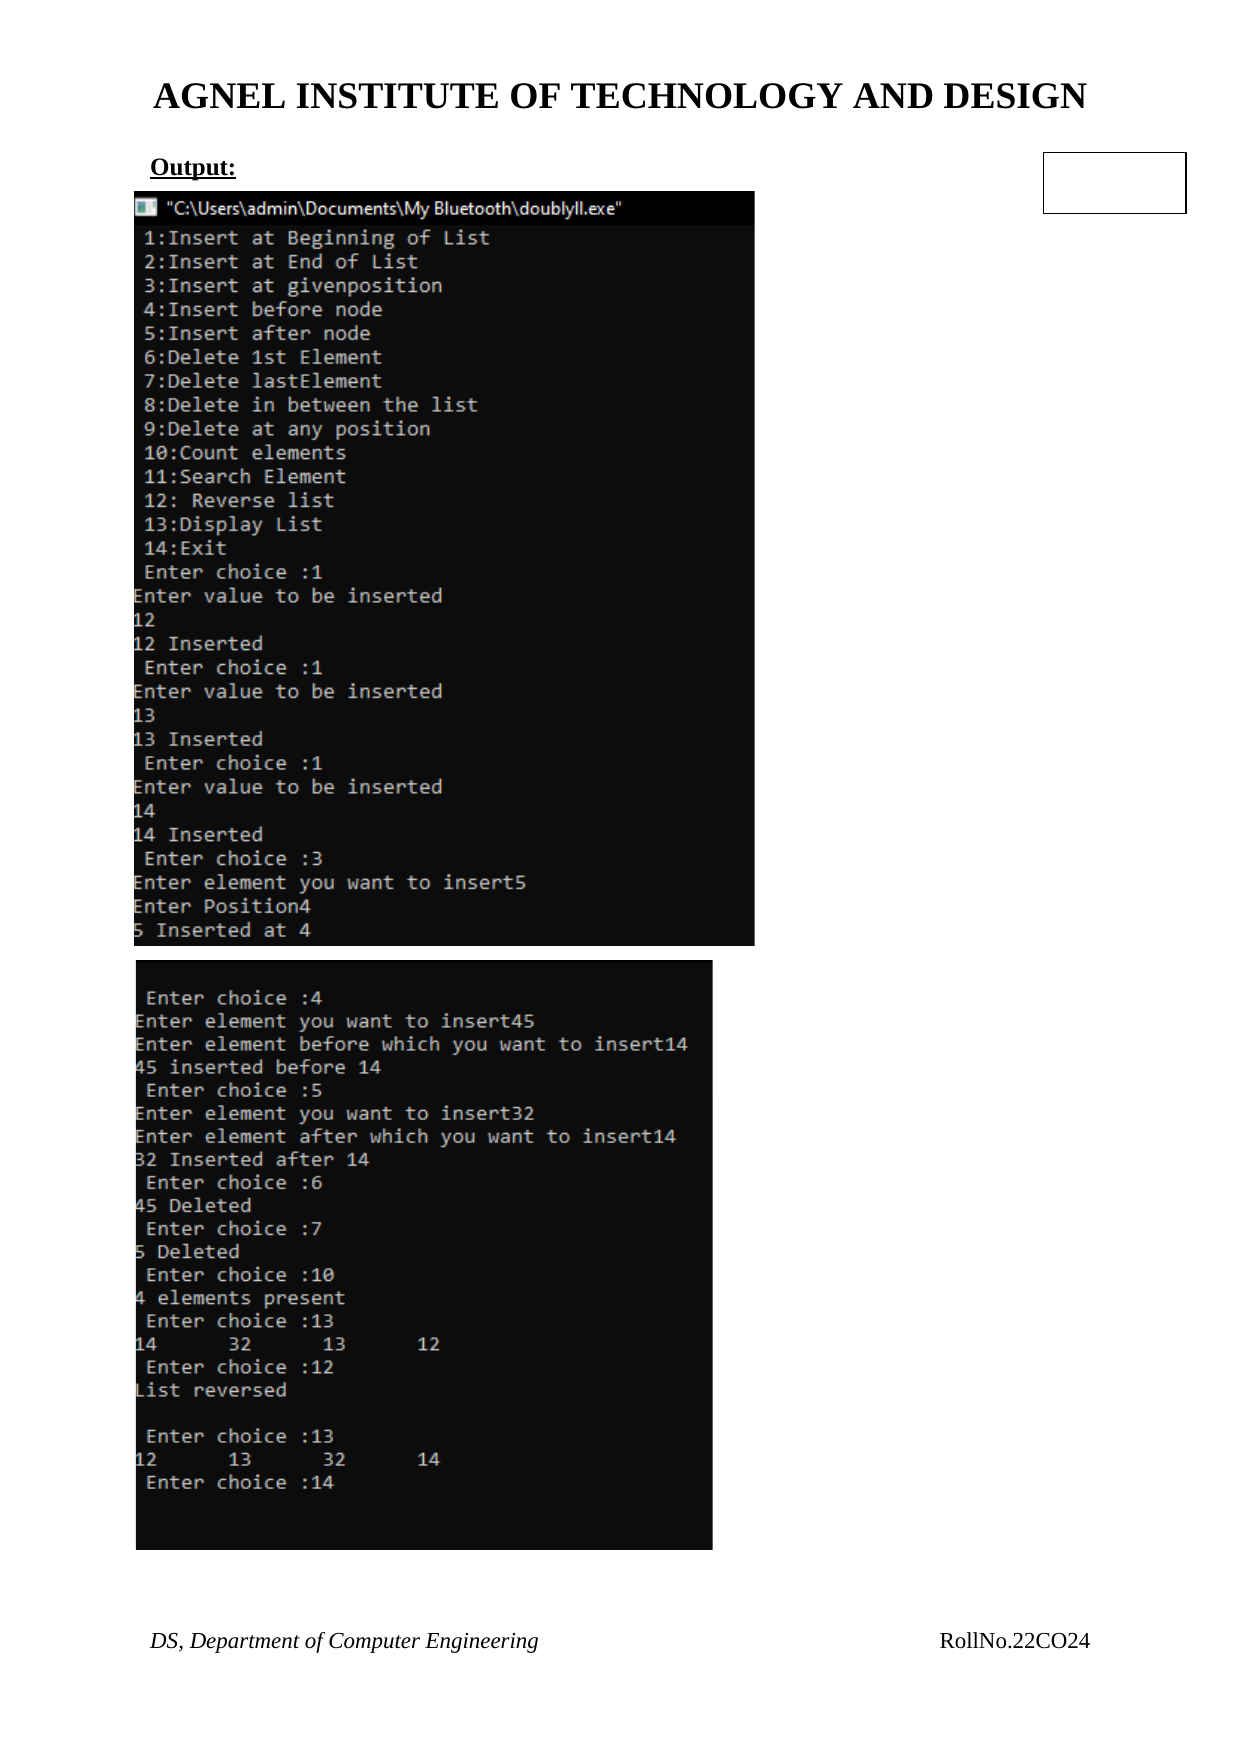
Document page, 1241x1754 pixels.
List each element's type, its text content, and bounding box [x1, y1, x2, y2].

text Output: [150, 152, 1043, 181]
picture [134, 960, 712, 1548]
picture [132, 191, 754, 943]
